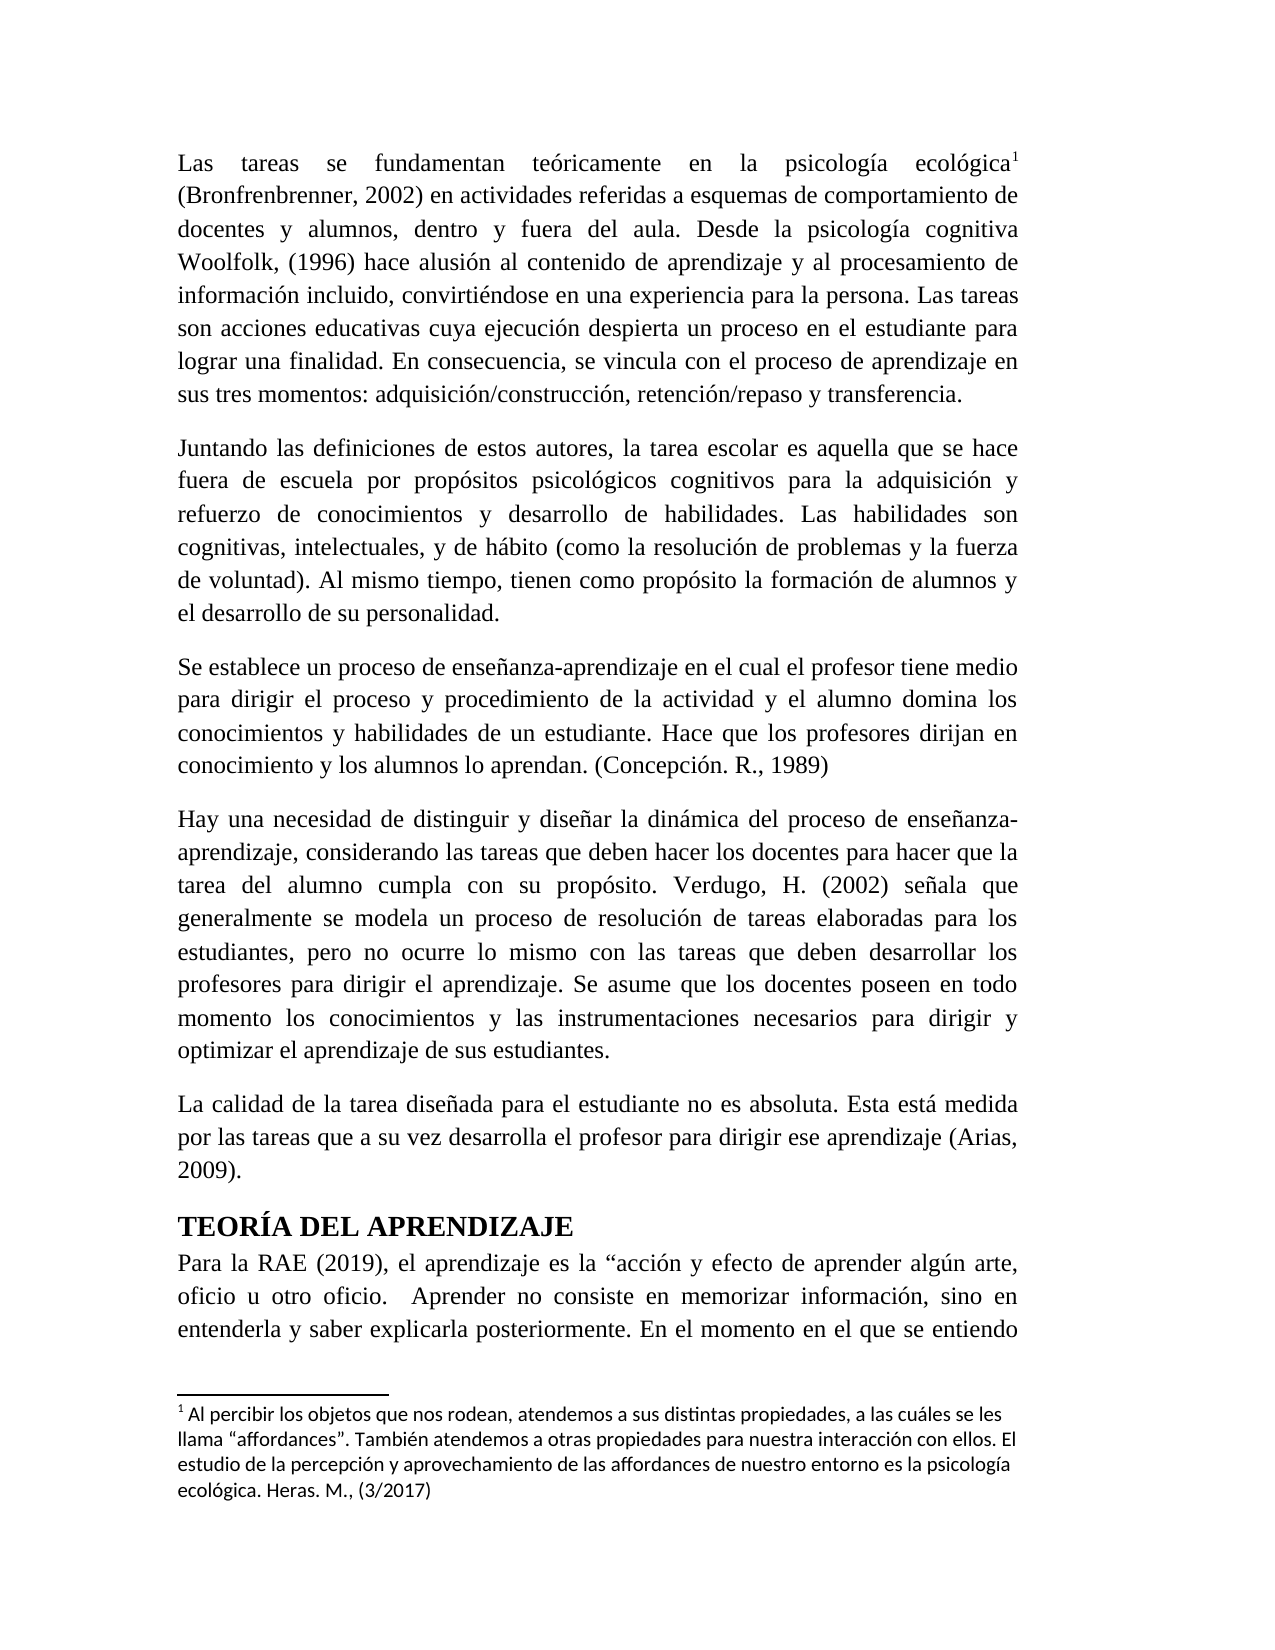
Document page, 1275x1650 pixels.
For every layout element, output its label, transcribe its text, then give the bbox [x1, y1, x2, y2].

text Las tareas se fundamentan teóricamente en la psicología ecológica (Bronfrenbrenner, 2002) en actividades referidas a esquemas de comportamiento de docentes y alumnos, dentro y fuera del aula. Desde la psicología cognitiva Woolfolk, (1996) hace alusión al contenido de aprendizaje y al procesamiento de información incluido, convirtiéndose en una experiencia para la persona. Las tareas son acciones educativas cuya ejecución despierta un proceso en el estudiante para lograr una finalidad. En consecuencia, se vincula con el proceso de aprendizaje en sus tres momentos: adquisición/construcción, retención/repaso y transferencia. [177, 148, 1019, 407]
text Se establece un proceso de enseñanza-aprendizaje en el cual el profesor tiene medio para dirigir el proceso y procedimiento de la actividad y el alumno domina los conocimientos y habilidades de un estudiante. Hace que los profesores dirijan en conocimiento y los alumnos lo aprendan. (Concepción. R., 1989) [177, 652, 1019, 779]
text Hay una necesidad de distinguir y diseñar la dinámica del proceso de enseñanza-aprendizaje, considerando las tareas que deben hacer los docentes para hacer que la tarea del alumno cumpla con su propósito. Verdugo, H. (2002) señala que generalmente se modela un proceso de resolución de tareas elaboradas para los estudiantes, pero no ocurre lo mismo con las tareas que deben desarrollar los profesores para dirigir el aprendizaje. Se asume que los docentes poseen en todo momento los conocimientos y las instrumentaciones necesarios para dirigir y optimizar el aprendizaje de sus estudiantes. [177, 804, 1019, 1064]
text Juntando las definiciones de estos autores, la tarea escolar es aquella que se hace fuera de escuela por propósitos psicológicos cognitivos para la adquisición y refuerzo de conocimientos y desarrollo de habilidades. Las habilidades son cognitivas, intelectuales, y de hábito (como la resolución de problemas y la fuerza de voluntad). Al mismo tiempo, tienen como propósito la formación de alumnos y el desarrollo de su personalidad. [177, 433, 1019, 626]
text La calidad de la tarea diseñada para el estudiante no es absoluta. Esta está medida por las tareas que a su vez desarrolla el profesor para dirigir ese aprendizaje (Arias, 2009). [177, 1089, 1019, 1184]
subtitle TEORÍA DEL APRENDIZAJE [177, 1209, 1019, 1243]
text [177, 1248, 1019, 1343]
